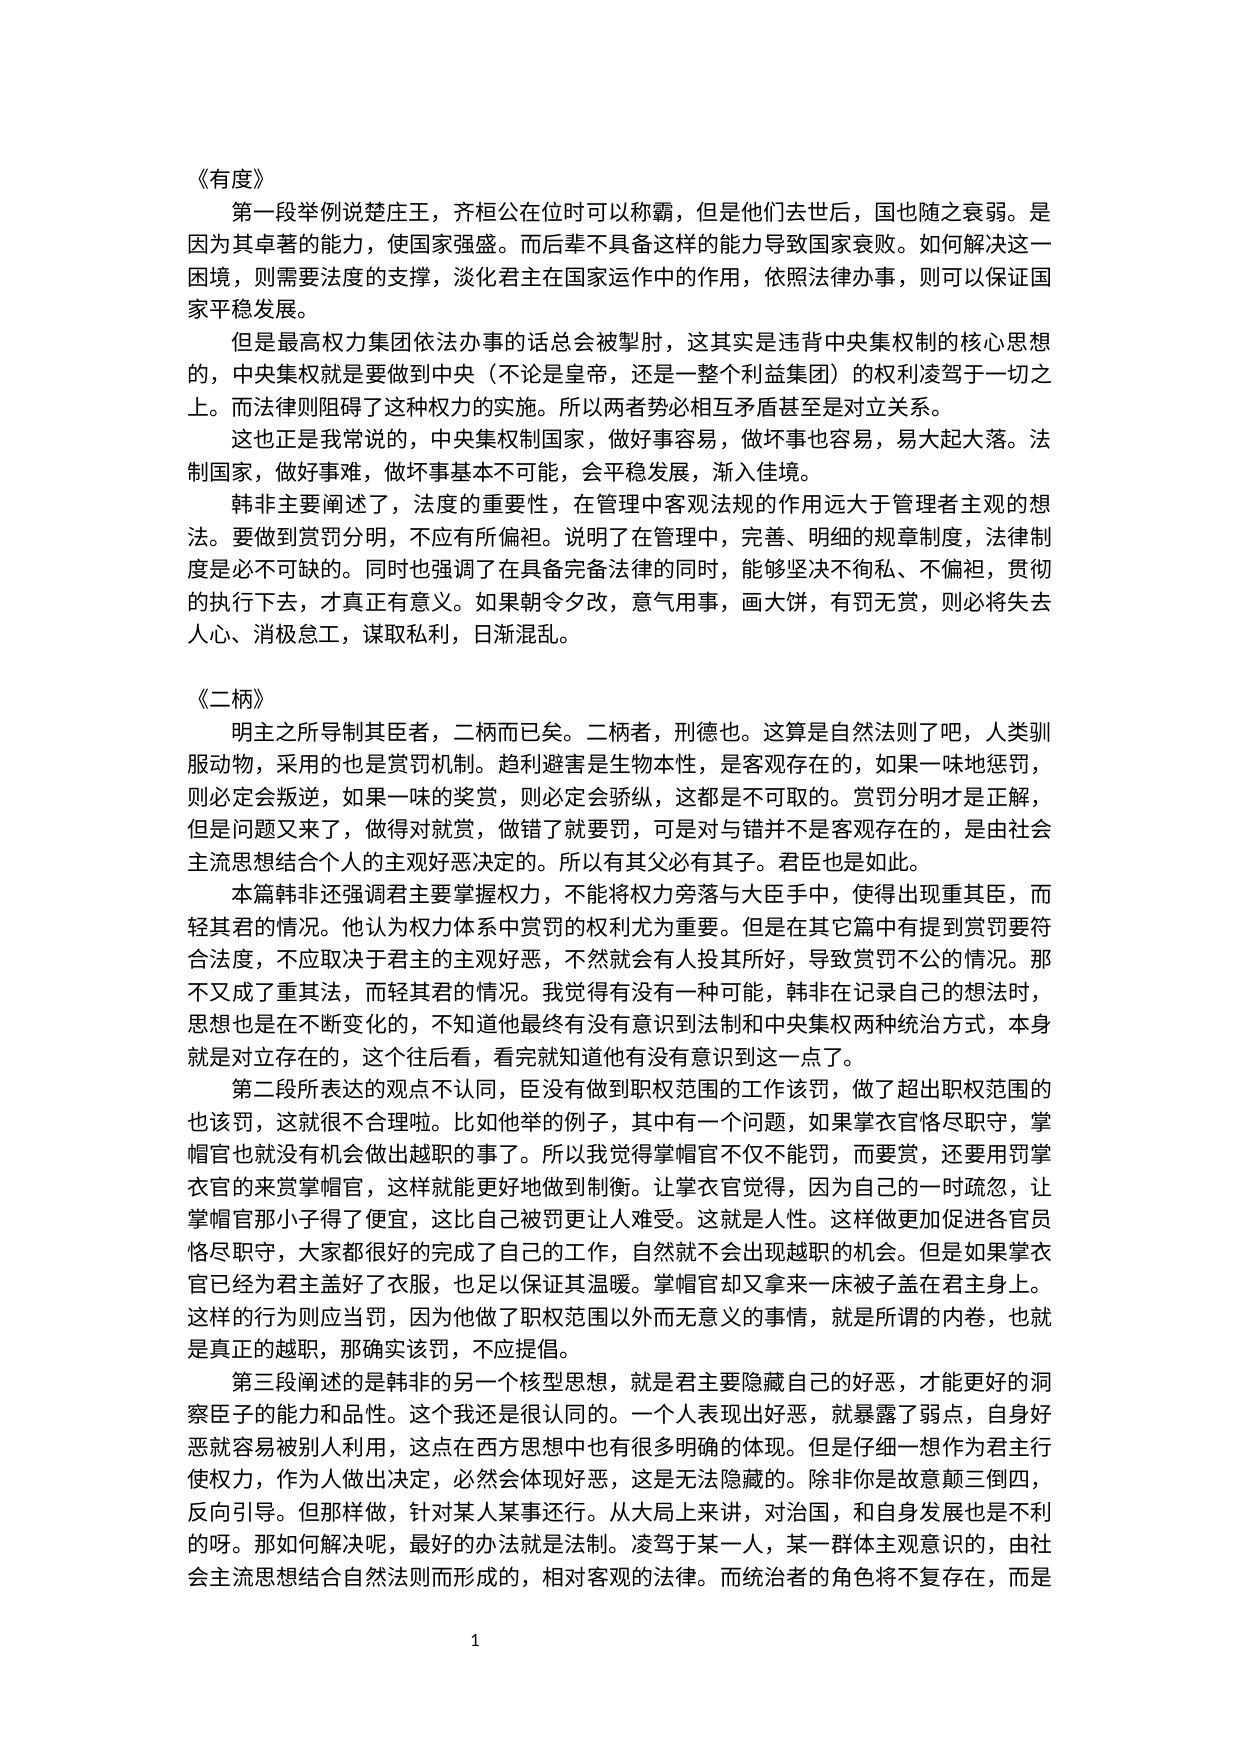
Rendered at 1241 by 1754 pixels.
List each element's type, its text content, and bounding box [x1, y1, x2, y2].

text 但是最高权力集团依法办事的话总会被掣肘，这其实是违背中央集权制的核心思想的，中央集权就是要做到中央（不论是皇帝，还是一整个利益集团）的权利凌驾于一切之上。而法律则阻碍了这种权力的实施。所以两者势必相互矛盾甚至是对立关系。 [187, 324, 1053, 422]
text 这也正是我常说的，中央集权制国家，做好事容易，做坏事也容易，易大起大落。法制国家，做好事难，做坏事基本不可能，会平稳发展，渐入佳境。 [187, 422, 1053, 487]
text 《有度》 [187, 162, 1053, 194]
text 第一段举例说楚庄王，齐桓公在位时可以称霸，但是他们去世后，国也随之衰弱。是因为其卓著的能力，使国家强盛。而后辈不具备这样的能力导致国家衰败。如何解决这一困境，则需要法度的支撑，淡化君主在国家运作中的作用，依照法律办事，则可以保证国家平稳发展。 [187, 194, 1053, 324]
text 韩非主要阐述了，法度的重要性，在管理中客观法规的作用远大于管理者主观的想法。要做到赏罚分明，不应有所偏袒。说明了在管理中，完善、明细的规章制度，法律制度是必不可缺的。同时也强调了在具备完备法律的同时，能够坚决不徇私、不偏袒，贯彻的执行下去，才真正有意义。如果朝令夕改，意气用事，画大饼，有罚无赏，则必将失去人心、消极怠工，谋取私利，日渐混乱。 [187, 487, 1053, 649]
text 第二段所表达的观点不认同，臣没有做到职权范围的工作该罚，做了超出职权范围的也该罚，这就很不合理啦。比如他举的例子，其中有一个问题，如果掌衣官恪尽职守，掌帽官也就没有机会做出越职的事了。所以我觉得掌帽官不仅不能罚，而要赏，还要用罚掌衣官的来赏掌帽官，这样就能更好地做到制衡。让掌衣官觉得，因为自己的一时疏忽，让掌帽官那小子得了便宜，这比自己被罚更让人难受。这就是人性。这样做更加促进各官员恪尽职守，大家都很好的完成了自己的工作，自然就不会出现越职的机会。但是如果掌衣官已经为君主盖好了衣服，也足以保证其温暖。掌帽官却又拿来一床被子盖在君主身上。这样的行为则应当罚，因为他做了职权范围以外而无意义的事情，就是所谓的内卷，也就是真正的越职，那确实该罚，不应提倡。 [187, 1072, 1053, 1364]
text 明主之所导制其臣者，二柄而已矣。二柄者，刑德也。这算是自然法则了吧，人类驯服动物，采用的也是赏罚机制。趋利避害是生物本性，是客观存在的，如果一味地惩罚，则必定会叛逆，如果一味的奖赏，则必定会骄纵，这都是不可取的。赏罚分明才是正解，但是问题又来了，做得对就赏，做错了就要罚，可是对与错并不是客观存在的，是由社会主流思想结合个人的主观好恶决定的。所以有其父必有其子。君臣也是如此。 [187, 714, 1053, 877]
text 《二柄》 [187, 682, 1053, 714]
text 本篇韩非还强调君主要掌握权力，不能将权力旁落与大臣手中，使得出现重其臣，而轻其君的情况。他认为权力体系中赏罚的权利尤为重要。但是在其它篇中有提到赏罚要符合法度，不应取决于君主的主观好恶，不然就会有人投其所好，导致赏罚不公的情况。那不又成了重其法，而轻其君的情况。我觉得有没有一种可能，韩非在记录自己的想法时，思想也是在不断变化的，不知道他最终有没有意识到法制和中央集权两种统治方式，本身就是对立存在的，这个往后看，看完就知道他有没有意识到这一点了。 [187, 877, 1053, 1072]
